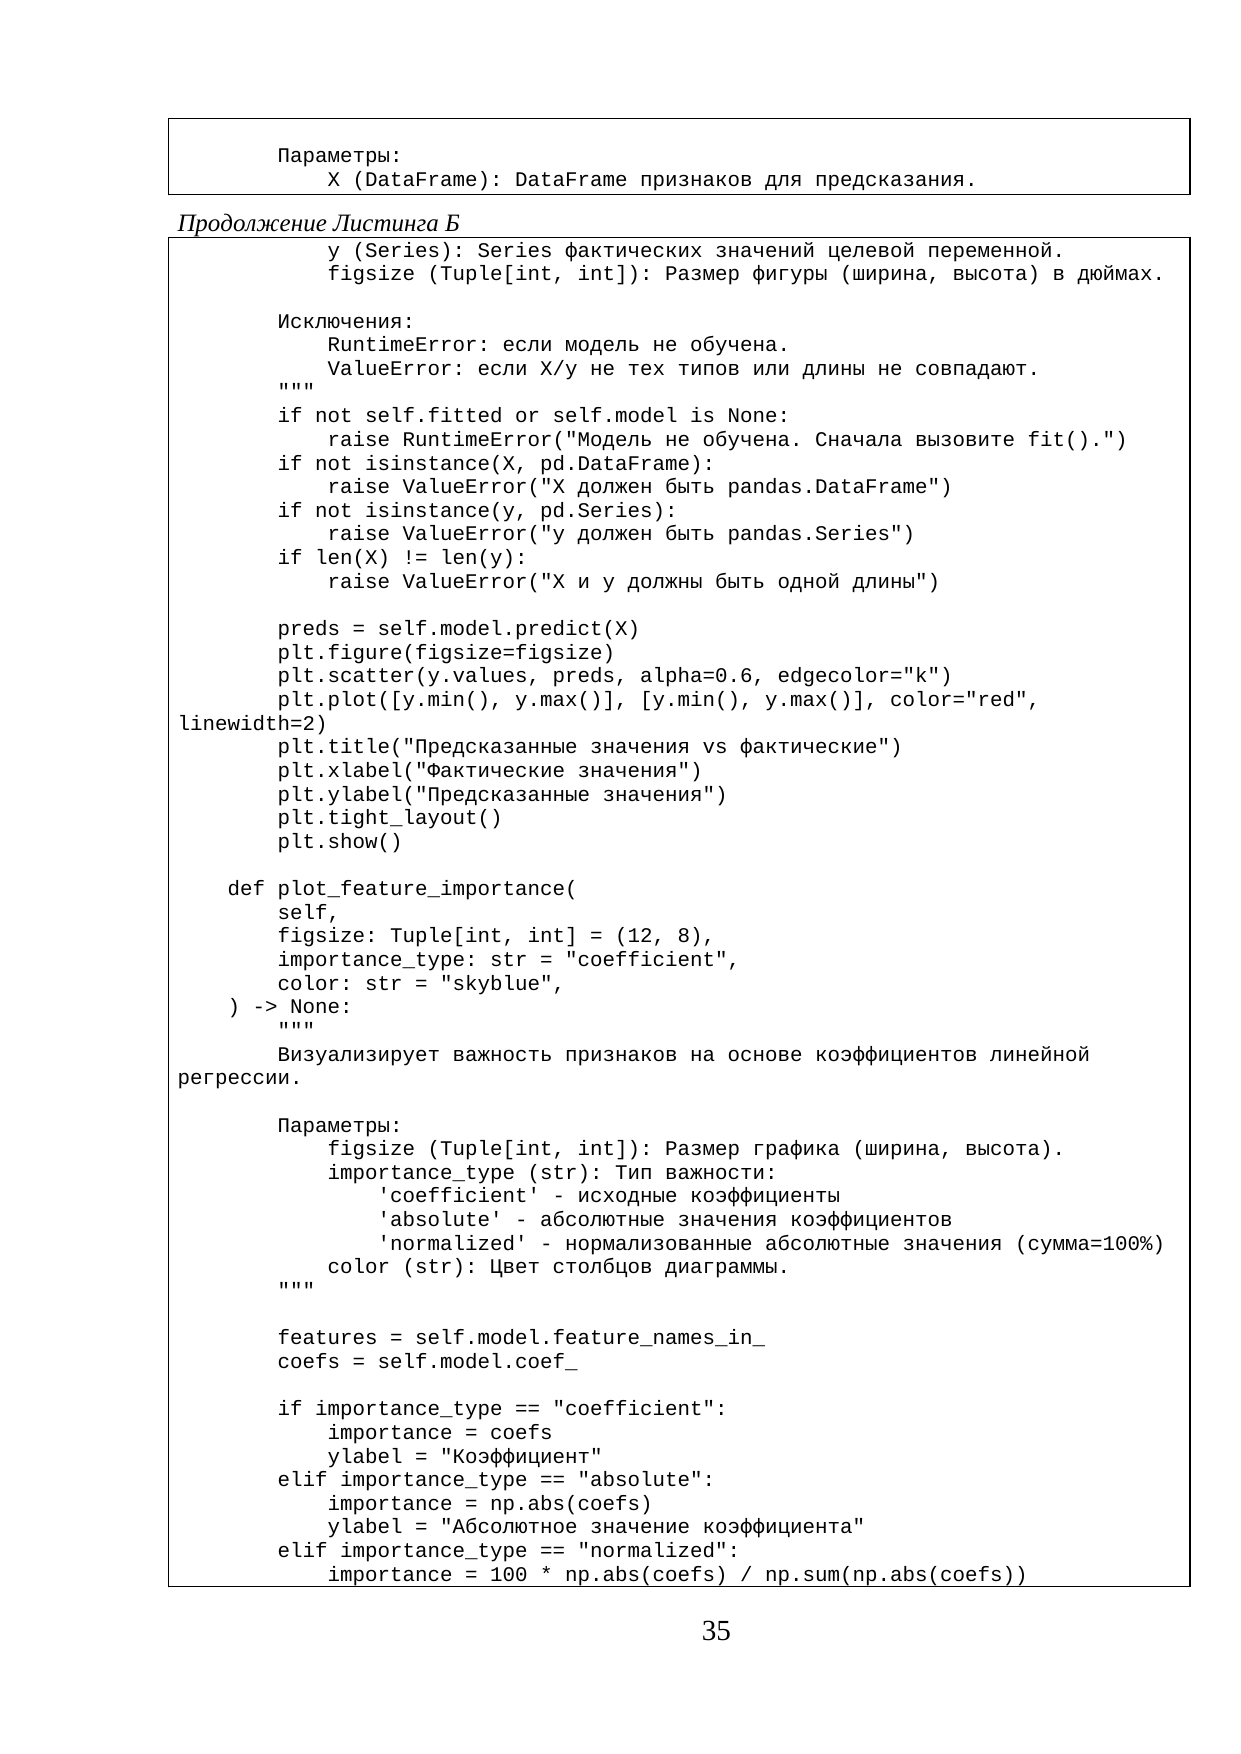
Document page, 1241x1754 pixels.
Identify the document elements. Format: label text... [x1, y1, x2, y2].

text importance_type (str): Тип важности: [177, 1162, 1181, 1186]
text RuntimeError: если модель не обучена. [177, 334, 1181, 358]
text if not isinstance(X, pd.DataFrame): [177, 452, 1181, 476]
text Визуализирует важность признаков на основе коэффициентов линейной регрессии. [177, 1044, 1181, 1091]
text ) -> None: [177, 996, 1181, 1020]
text figsize (Tuple[int, int]): Размер графика (ширина, высота). [177, 1138, 1181, 1162]
text color (str): Цвет столбцов диаграммы. [177, 1256, 1181, 1280]
text Исключения: [177, 311, 1181, 334]
text importance = coefs [177, 1422, 1181, 1446]
text self, [177, 902, 1181, 925]
text if not self.fitted or self.model is None: [177, 405, 1181, 429]
text features = self.model.feature_names_in_ [177, 1327, 1181, 1351]
text elif importance_type == "normalized": [177, 1540, 1181, 1564]
text figsize (Tuple[int, int]): Размер фигуры (ширина, высота) в дюймах. [177, 263, 1181, 287]
text plt.ylabel("Предсказанные значения") [177, 783, 1181, 807]
text plt.plot([y.min(), y.max()], [y.min(), y.max()], color="red", linewidth=2) [177, 689, 1181, 736]
text raise ValueError("y должен быть pandas.Series") [177, 523, 1181, 547]
text figsize: Tuple[int, int] = (12, 8), [177, 925, 1181, 949]
text elif importance_type == "absolute": [177, 1469, 1181, 1493]
text raise ValueError("X и y должны быть одной длины") [177, 571, 1181, 594]
text Параметры: [177, 145, 1181, 165]
text ylabel = "Абсолютное значение коэффициента" [177, 1517, 1181, 1540]
text importance = 100 * np.abs(coefs) / np.sum(np.abs(coefs)) [177, 1564, 1181, 1586]
text coefs = self.model.coef_ [177, 1351, 1181, 1375]
text importance = np.abs(coefs) [177, 1493, 1181, 1517]
text if len(X) != len(y): [177, 547, 1181, 571]
text y (Series): Series фактических значений целевой переменной. [169, 238, 1189, 263]
text if not isinstance(y, pd.Series): [177, 500, 1181, 523]
text 'normalized' - нормализованные абсолютные значения (сумма=100%) [177, 1233, 1181, 1256]
text importance_type: str = "coefficient", [177, 949, 1181, 973]
text plt.tight_layout() [177, 807, 1181, 831]
text color: str = "skyblue", [177, 973, 1181, 996]
text X (DataFrame): DataFrame признаков для предсказания. [169, 165, 1189, 194]
text 'coefficient' - исходные коэффициенты [177, 1186, 1181, 1209]
text plt.title("Предсказанные значения vs фактические") [177, 736, 1181, 760]
text plt.show() [177, 831, 1181, 854]
text def plot_feature_importance( [177, 878, 1181, 902]
text Продолжение Листинга Б [177, 208, 1181, 237]
text raise RuntimeError("Модель не обучена. Сначала вызовите fit().") [177, 429, 1181, 452]
text """ [177, 382, 1181, 405]
text 'absolute' - абсолютные значения коэффициентов [177, 1209, 1181, 1233]
text """ [177, 1280, 1181, 1304]
text ValueError: если X/y не тех типов или длины не совпадают. [177, 358, 1181, 382]
text preds = self.model.predict(X) [177, 618, 1181, 642]
text Параметры: [177, 1114, 1181, 1138]
text plt.scatter(y.values, preds, alpha=0.6, edgecolor="k") [177, 665, 1181, 689]
text if importance_type == "coefficient": [177, 1398, 1181, 1422]
text plt.xlabel("Фактические значения") [177, 760, 1181, 783]
text ylabel = "Коэффициент" [177, 1446, 1181, 1469]
text """ [177, 1020, 1181, 1044]
text raise ValueError("X должен быть pandas.DataFrame") [177, 476, 1181, 500]
text plt.figure(figsize=figsize) [177, 642, 1181, 665]
